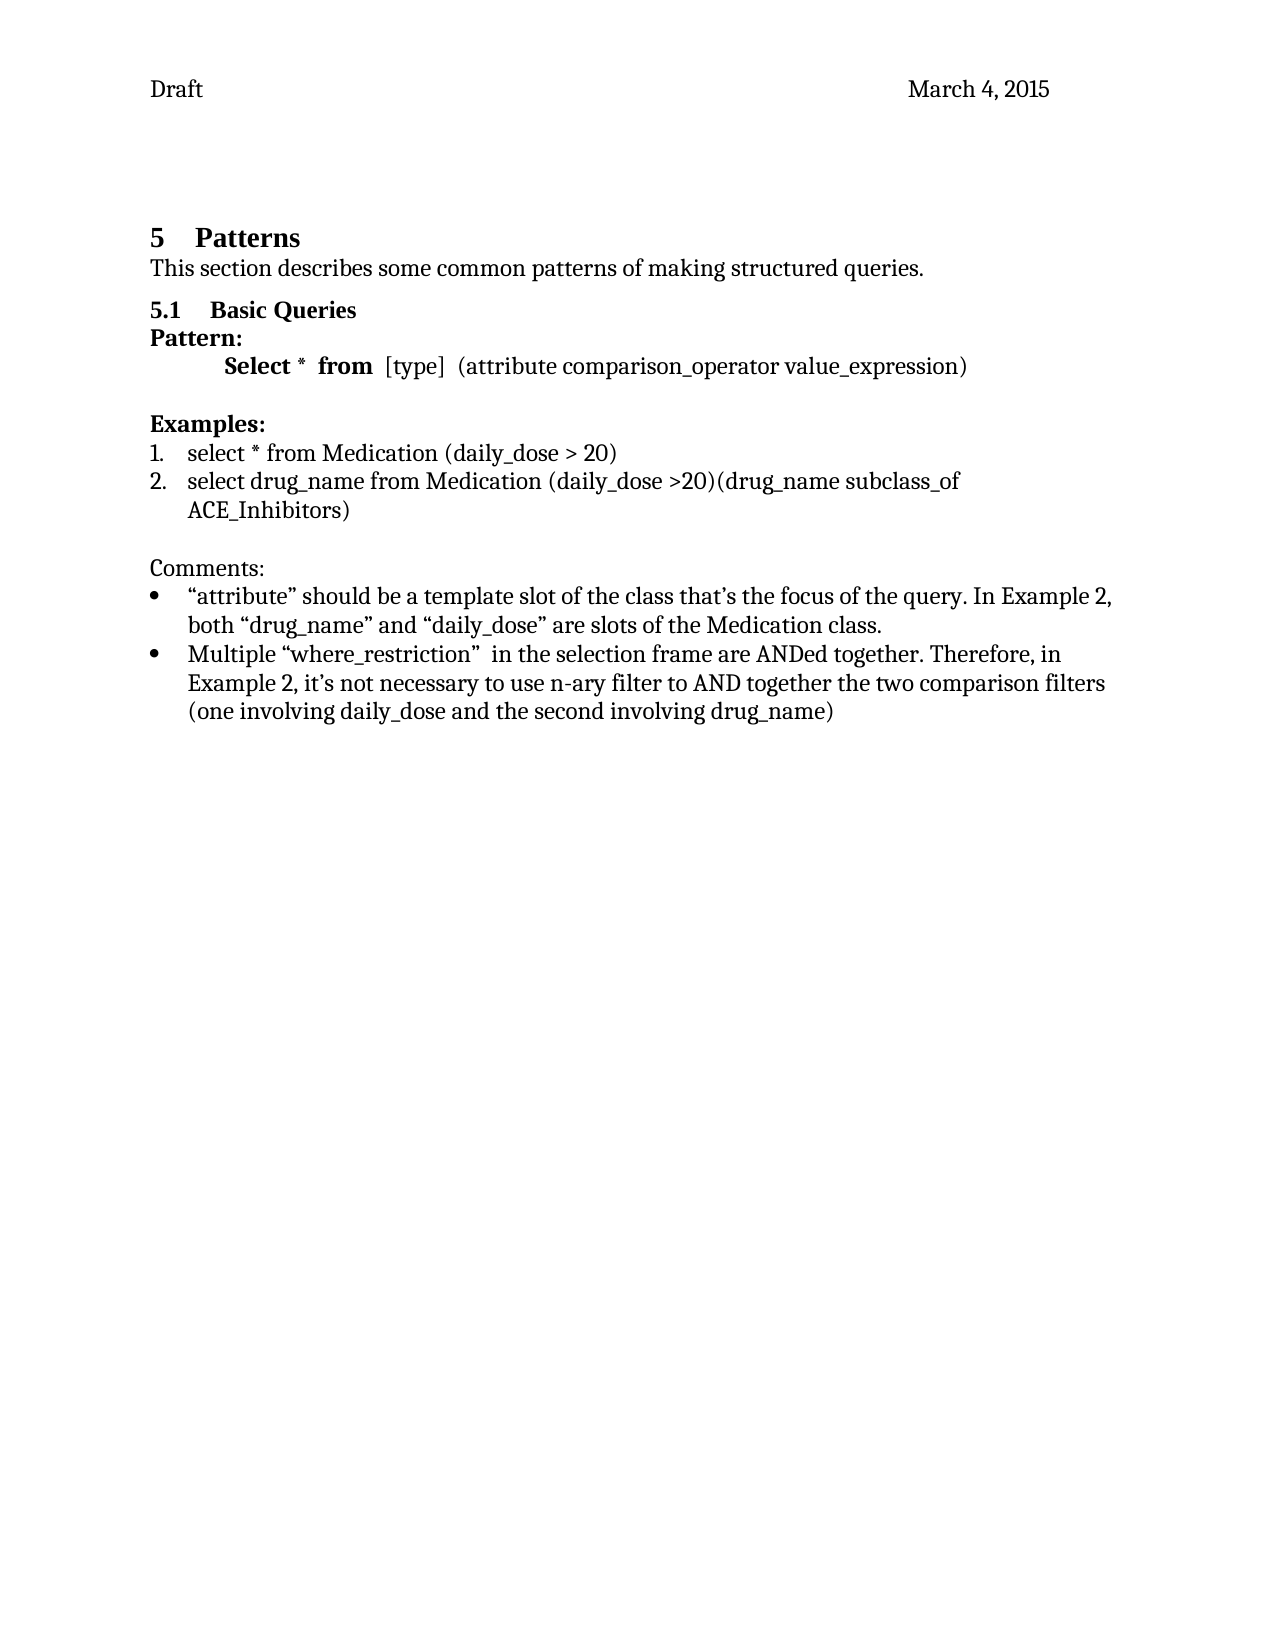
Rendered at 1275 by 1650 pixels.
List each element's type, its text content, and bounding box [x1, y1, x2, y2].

text Pattern: [150, 323, 1125, 352]
text Comments: [150, 553, 1125, 582]
text Select * from [type] (attribute comparison_operator value_expression) [150, 352, 1125, 381]
list select * from Medication (daily_dose > 20) [150, 438, 1125, 467]
text Examples: [150, 410, 1125, 438]
list Multiple “where_restriction” in the selection frame are ANDed together. Therefore, in Example 2, it’s not necessary to use n-ary filter to AND together the two comparison filters (one involving daily_dose and the second involving drug_name) [150, 640, 1125, 726]
text This section describes some common patterns of making structured queries. [150, 253, 1125, 282]
list select drug_name from Medication (daily_dose >20)(drug_name subclass_of ACE_Inhibitors) [150, 467, 1125, 525]
list “attribute” should be a template slot of the class that’s the focus of the query. In Example 2, both “drug_name” and “daily_dose” are slots of the Medication class. [150, 582, 1125, 640]
subtitle Basic Queries [150, 295, 1125, 323]
subtitle Patterns [150, 220, 1125, 253]
